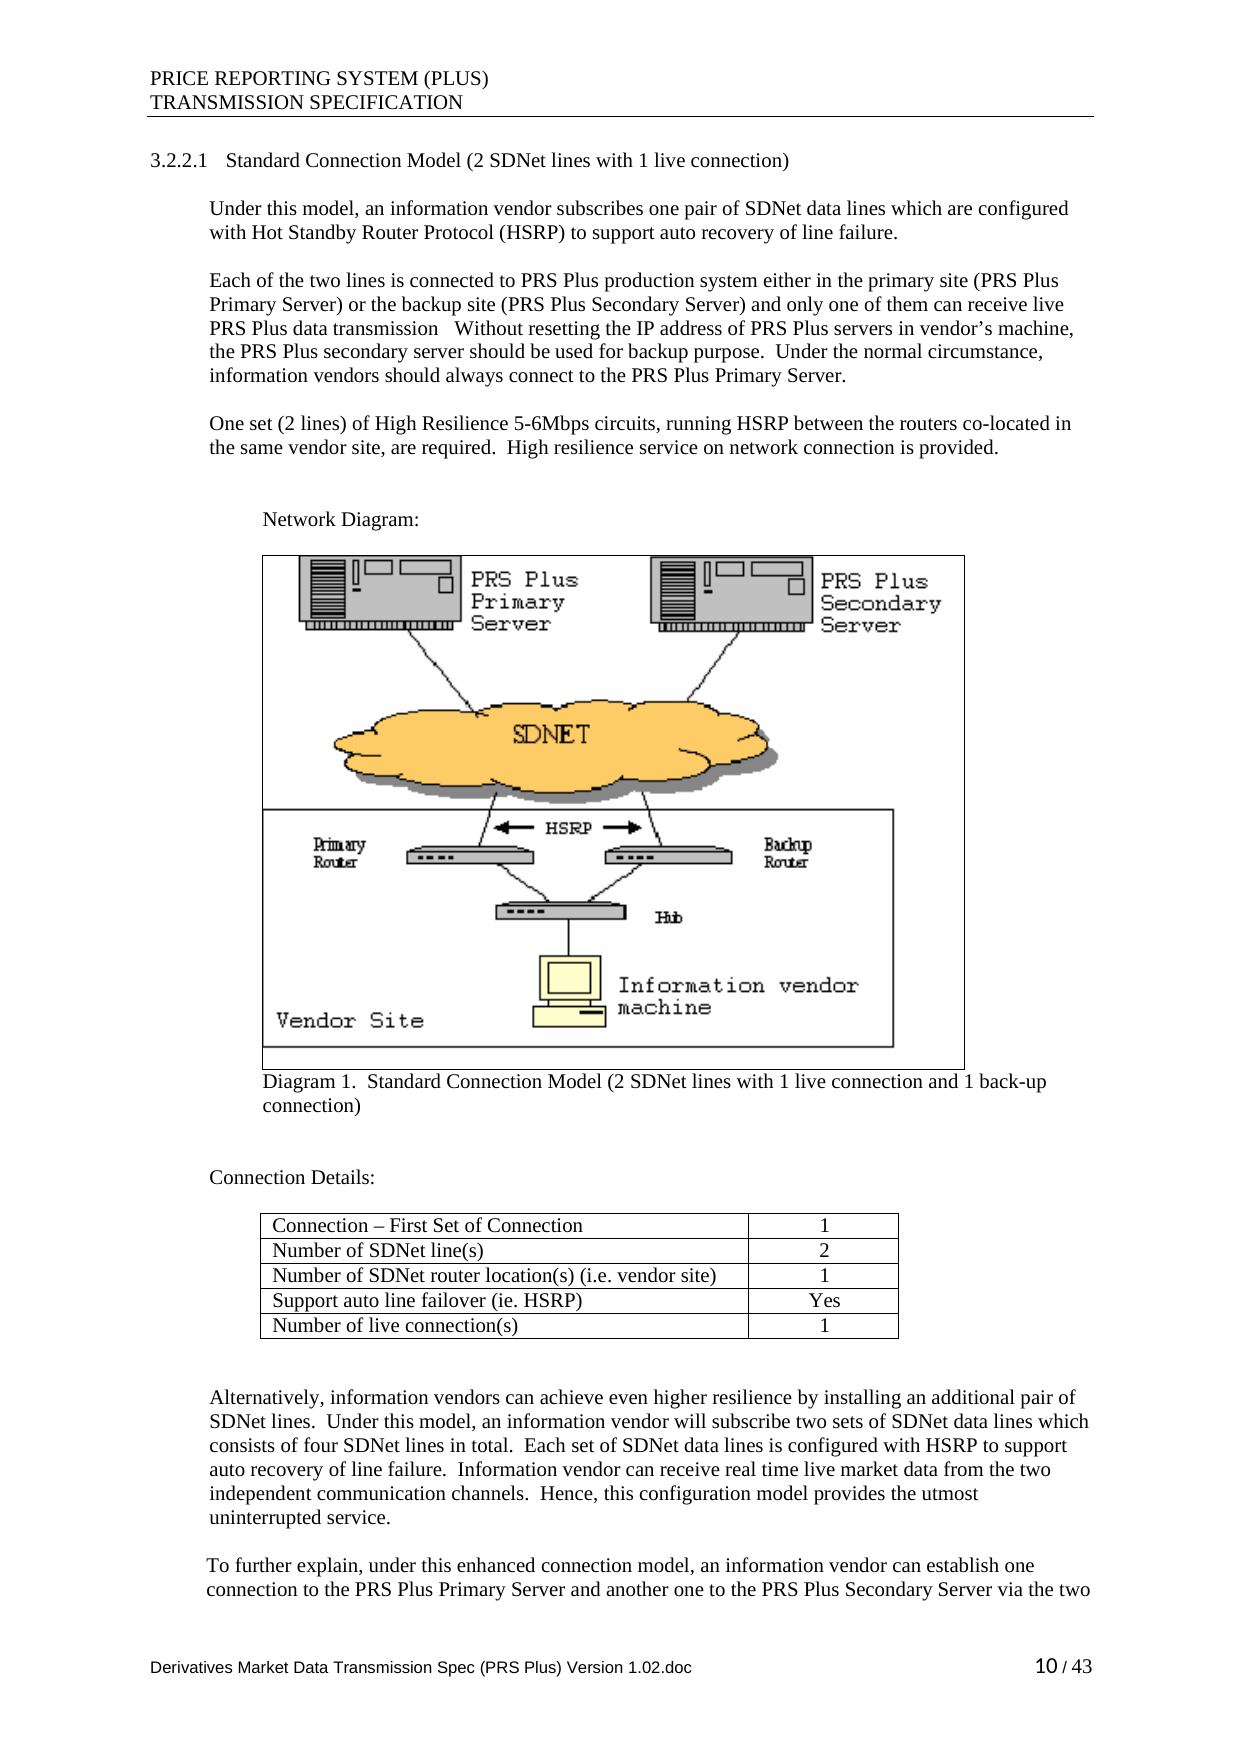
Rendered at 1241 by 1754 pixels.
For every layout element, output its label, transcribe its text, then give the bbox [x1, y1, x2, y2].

text 3.2.2.1 Standard Connection Model (2 SDNet lines with 1 live connection) [150, 148, 1109, 172]
table_cell Number of SDNet router location(s) (i.e. vendor site) [261, 1264, 748, 1288]
table_cell 1 [749, 1314, 898, 1338]
text Each of the two lines is connected to PRS Plus production system either in the primary site (PRS Plus Primary Server) or the backup site (PRS Plus Secondary Server) and only one of them can receive live PRS Plus data transmission Without resetting the IP address of PRS Plus servers in vendor’s machine, the PRS Plus secondary server should be used for backup purpose. Under the normal circumstance, information vendors should always connect to the PRS Plus Primary Server. [209, 268, 1078, 387]
table_cell Support auto line failover (ie. HSRP) [261, 1289, 748, 1313]
text One set (2 lines) of High Resilience 5-6Mbps circuits, running HSRP between the routers co-located in the same vendor site, are required. High resilience service on network connection is provided. [209, 411, 1076, 459]
picture [263, 556, 964, 1069]
text uninterrupted service. [209, 1505, 1109, 1529]
table_cell 1 [749, 1264, 898, 1288]
table_cell Yes [749, 1289, 898, 1313]
table_cell Number of SDNet line(s) [261, 1239, 748, 1263]
table_cell 2 [749, 1239, 898, 1263]
table_cell Number of live connection(s) [261, 1314, 748, 1338]
text To further explain, under this enhanced connection model, an information vendor can establish one connection to the PRS Plus Primary Server and another one to the PRS Plus Secondary Server via the two [206, 1553, 1095, 1601]
table_header Connection – First Set of Connection [261, 1214, 748, 1238]
table_header 1 [749, 1214, 898, 1238]
text Connection Details: [209, 1165, 1109, 1188]
text Network Diagram: [262, 507, 1109, 531]
text Alternatively, information vendors can achieve even higher resilience by installing an additional pair of SDNet lines. Under this model, an information vendor will subscribe two sets of SDNet data lines which consists of four SDNet lines in total. Each set of SDNet data lines is configured with HSRP to support auto recovery of line failure. Information vendor can receive real time live market data from the two independent communication channels. Hence, this configuration model provides the utmost [209, 1386, 1093, 1505]
text Under this model, an information vendor subscribes one pair of SDNet data lines which are configured with Hot Standby Router Protocol (HSRP) to support auto recovery of line failure. [209, 197, 1073, 244]
text Diagram 1. Standard Connection Model (2 SDNet lines with 1 live connection and 1 back-up connection) [262, 1069, 1051, 1117]
